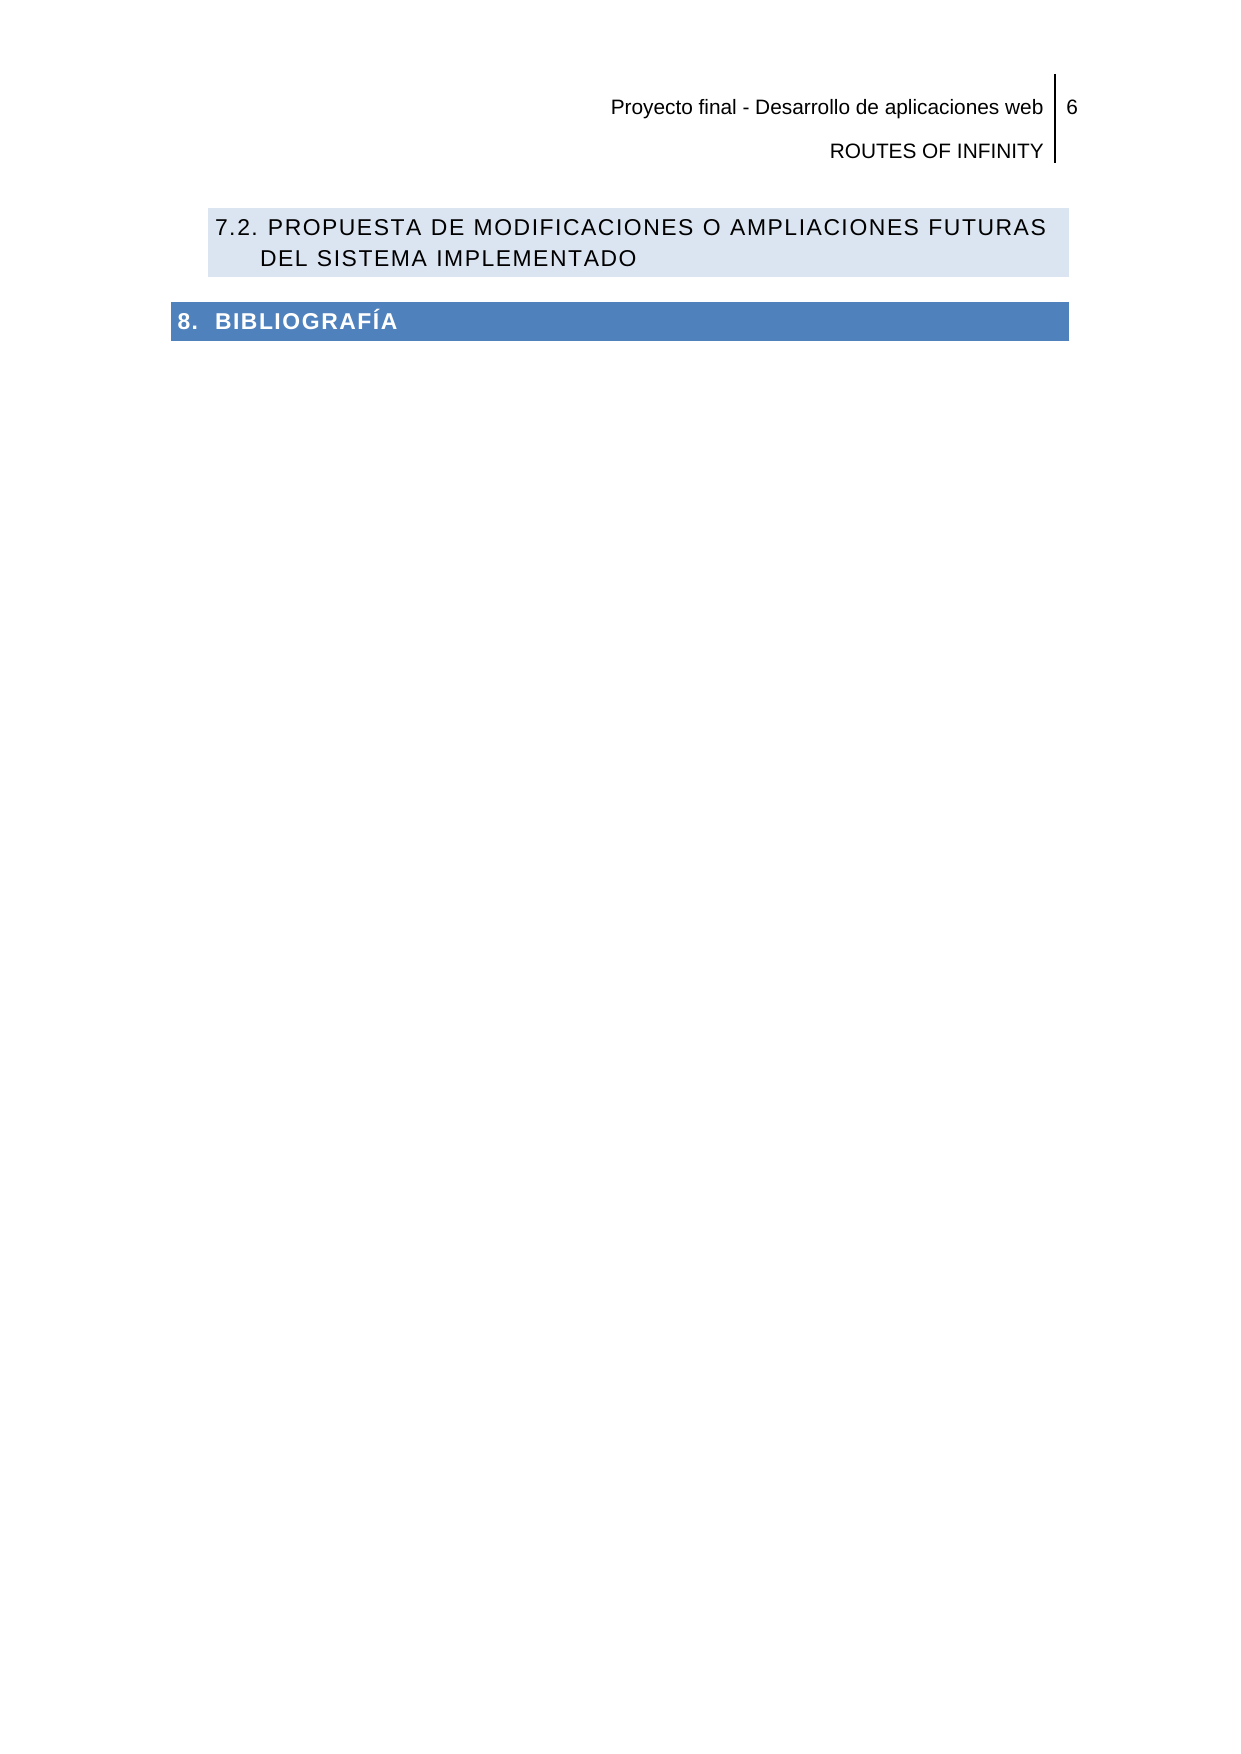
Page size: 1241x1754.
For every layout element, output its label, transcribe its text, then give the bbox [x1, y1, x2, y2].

subtitle Bibliografía [177, 308, 1063, 334]
subtitle Propuesta de modificaciones o ampliaciones futuras del sistema implementado [215, 214, 1063, 271]
